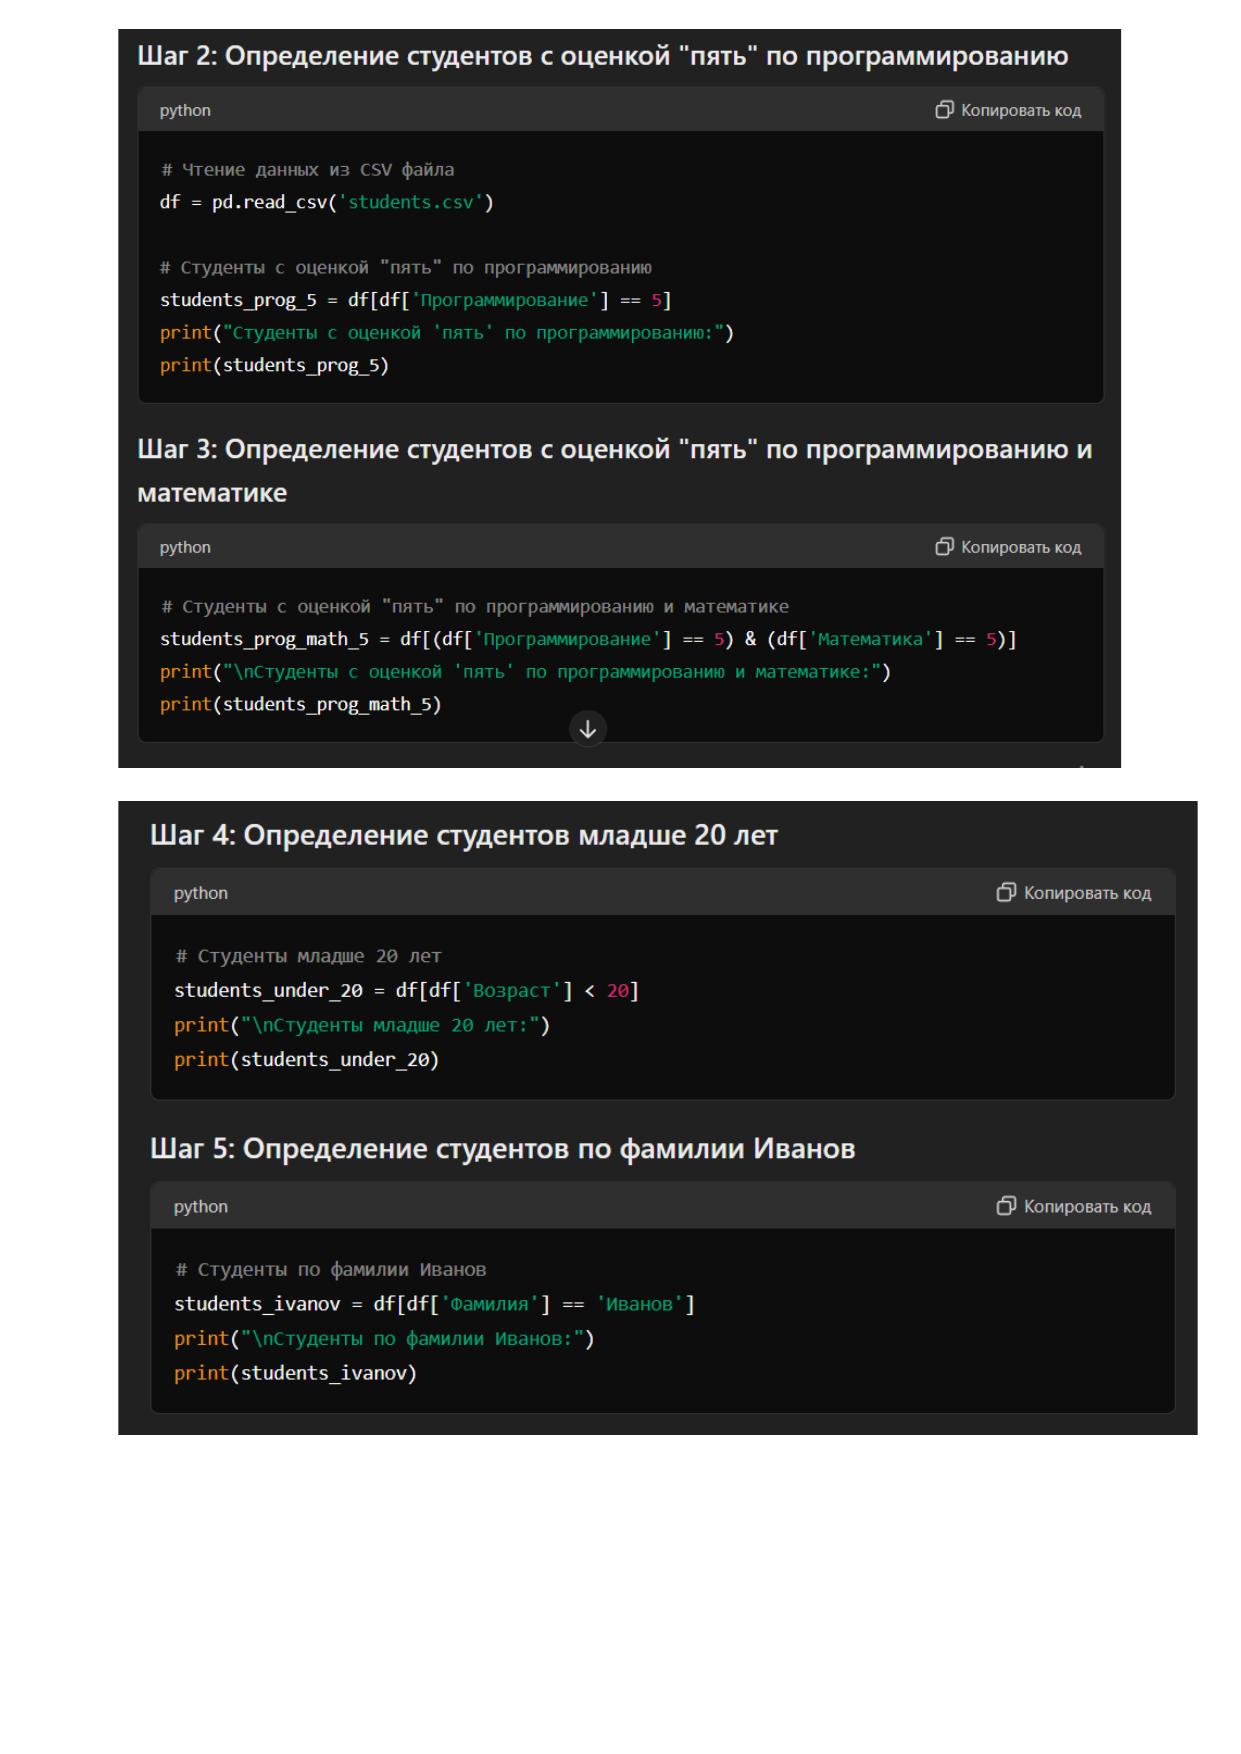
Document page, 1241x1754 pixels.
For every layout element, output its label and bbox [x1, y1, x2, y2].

picture [118, 801, 1198, 1435]
picture [118, 29, 1122, 768]
